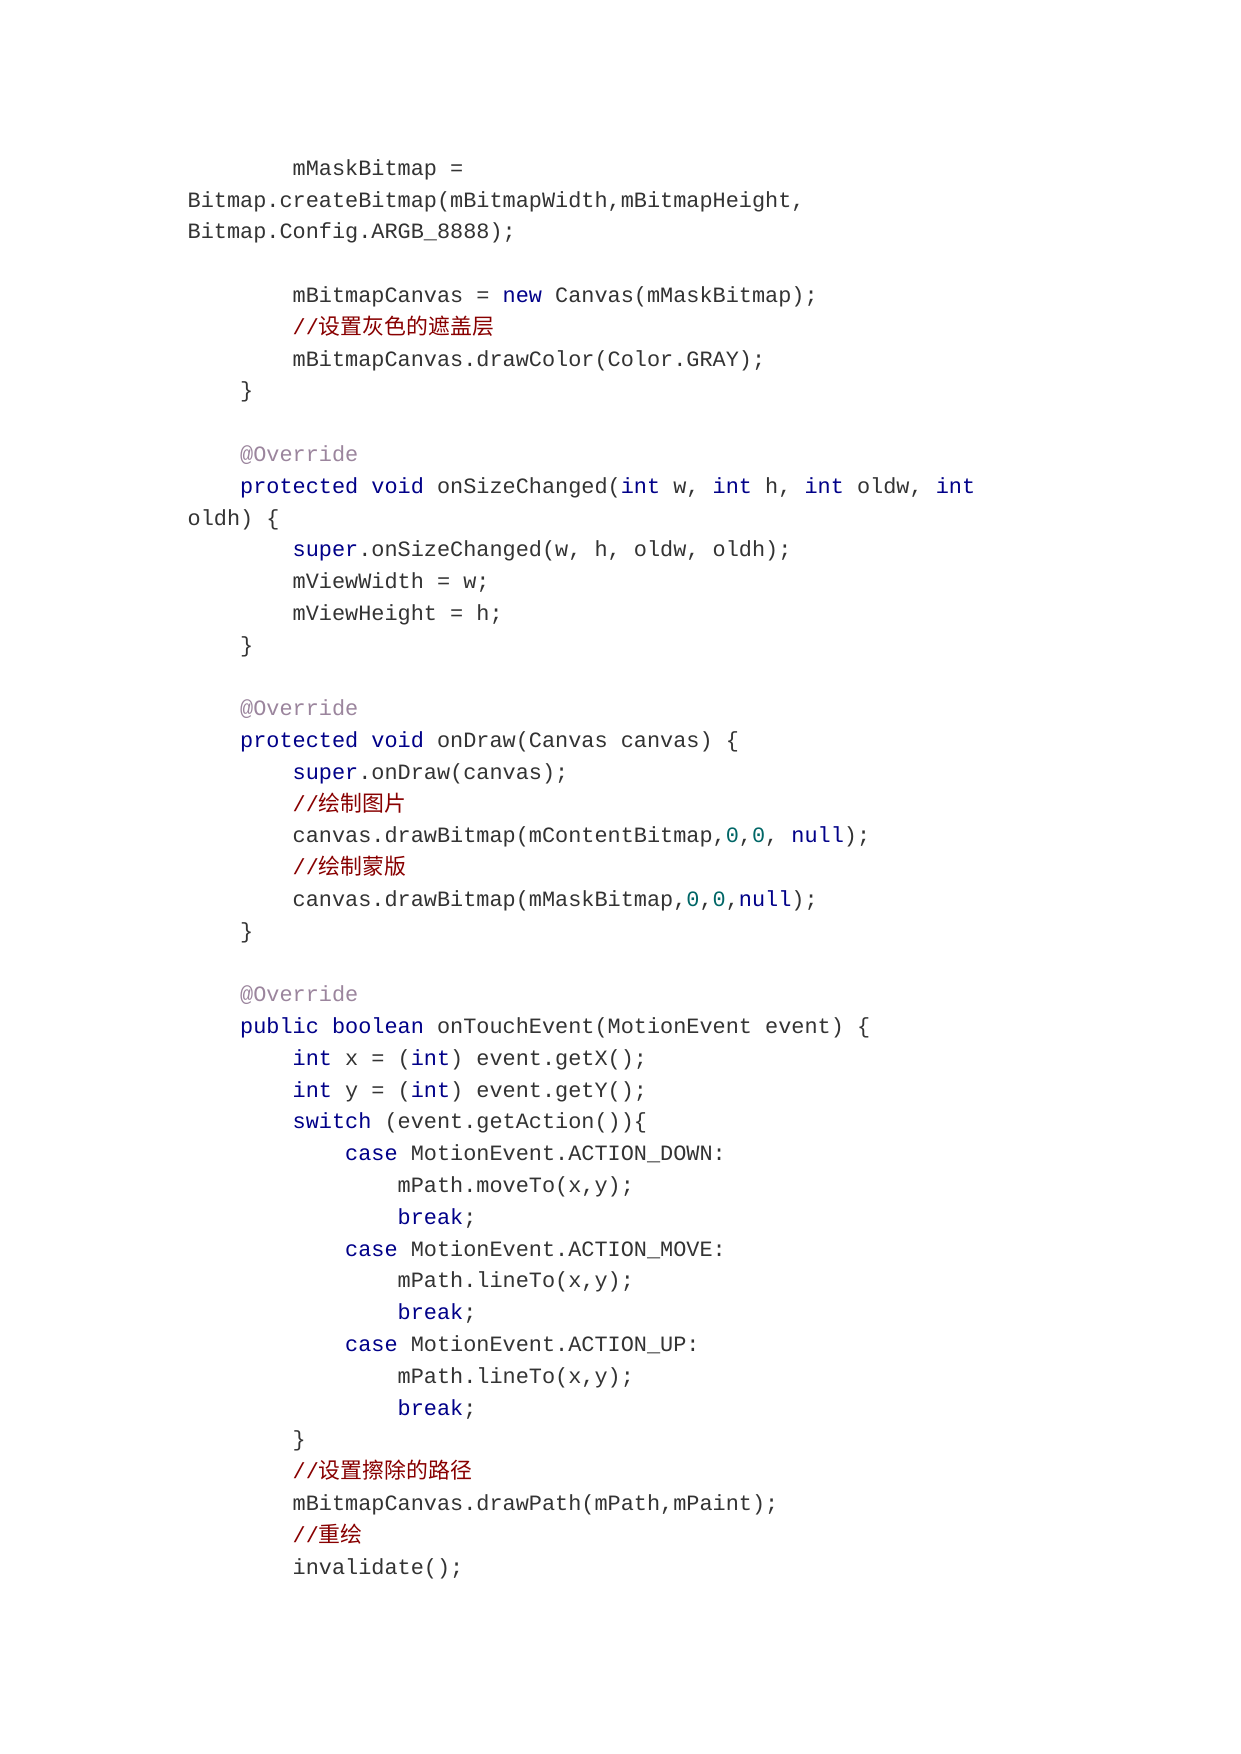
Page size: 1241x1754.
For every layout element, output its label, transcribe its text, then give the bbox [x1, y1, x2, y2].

text @Override [187, 436, 1053, 468]
text super.onDraw(canvas); [187, 754, 1053, 786]
text canvas.drawBitmap(mMaskBitmap,0,0,null); [187, 881, 1053, 913]
text @Override [187, 977, 1053, 1008]
text @Override [187, 690, 1053, 722]
text //设置灰色的遮盖层 [187, 309, 1053, 341]
text canvas.drawBitmap(mContentBitmap,0,0, null); [187, 818, 1053, 849]
text mViewWidth = w; [187, 563, 1053, 595]
text //绘制图片 [187, 786, 1053, 818]
text mMaskBitmap = Bitmap.createBitmap(mBitmapWidth,mBitmapHeight, Bitmap.Config.ARGB_8888); [187, 150, 1053, 245]
text //设置擦除的路径 [187, 1453, 1053, 1485]
text case MotionEvent.ACTION_DOWN: [187, 1136, 1053, 1167]
text mPath.lineTo(x,y); [187, 1263, 1053, 1294]
text public boolean onTouchEvent(MotionEvent event) { [187, 1008, 1053, 1040]
text invalidate(); [187, 1549, 1053, 1581]
text } [187, 913, 1053, 945]
text } [187, 627, 1053, 658]
text switch (event.getAction()){ [187, 1104, 1053, 1136]
text protected void onSizeChanged(int w, int h, int oldw, int oldh) { [187, 468, 1053, 531]
text case MotionEvent.ACTION_UP: [187, 1326, 1053, 1358]
text break; [187, 1390, 1053, 1421]
text break; [187, 1294, 1053, 1326]
text //绘制蒙版 [187, 849, 1053, 881]
text break; [187, 1199, 1053, 1231]
text int y = (int) event.getY(); [187, 1072, 1053, 1104]
text } [187, 373, 1053, 404]
text mBitmapCanvas = new Canvas(mMaskBitmap); [187, 277, 1053, 309]
text case MotionEvent.ACTION_MOVE: [187, 1231, 1053, 1263]
text mPath.lineTo(x,y); [187, 1358, 1053, 1390]
text protected void onDraw(Canvas canvas) { [187, 722, 1053, 754]
text mViewHeight = h; [187, 595, 1053, 627]
text mBitmapCanvas.drawPath(mPath,mPaint); [187, 1485, 1053, 1517]
text int x = (int) event.getX(); [187, 1040, 1053, 1072]
text mBitmapCanvas.drawColor(Color.GRAY); [187, 341, 1053, 373]
text mPath.moveTo(x,y); [187, 1167, 1053, 1199]
text super.onSizeChanged(w, h, oldw, oldh); [187, 531, 1053, 563]
text } [187, 1421, 1053, 1453]
text //重绘 [187, 1517, 1053, 1549]
